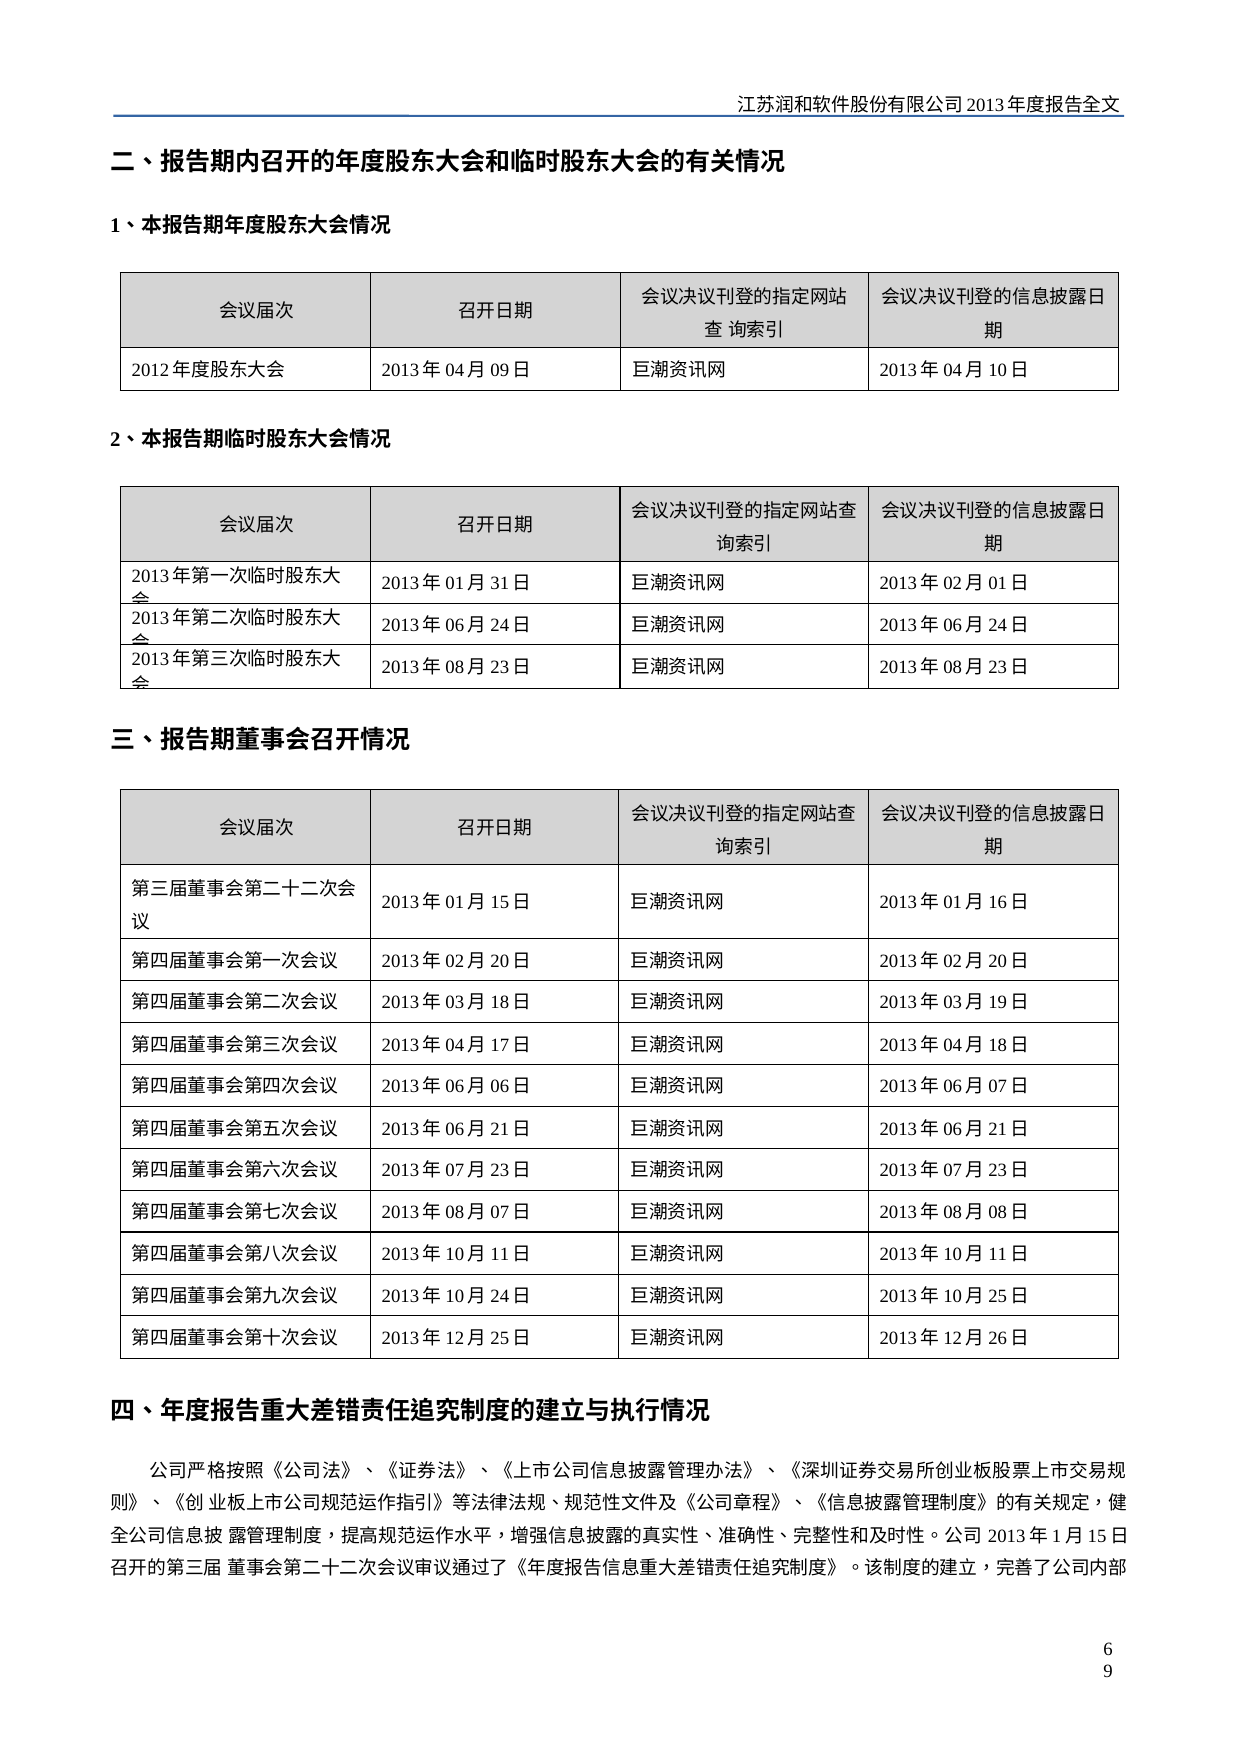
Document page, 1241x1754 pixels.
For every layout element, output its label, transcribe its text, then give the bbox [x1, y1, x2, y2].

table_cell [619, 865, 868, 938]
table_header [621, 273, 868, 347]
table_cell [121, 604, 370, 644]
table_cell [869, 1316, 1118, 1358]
text 四、年度报告重大差错责任追究制度的建立与执行情况 [110, 1392, 1129, 1426]
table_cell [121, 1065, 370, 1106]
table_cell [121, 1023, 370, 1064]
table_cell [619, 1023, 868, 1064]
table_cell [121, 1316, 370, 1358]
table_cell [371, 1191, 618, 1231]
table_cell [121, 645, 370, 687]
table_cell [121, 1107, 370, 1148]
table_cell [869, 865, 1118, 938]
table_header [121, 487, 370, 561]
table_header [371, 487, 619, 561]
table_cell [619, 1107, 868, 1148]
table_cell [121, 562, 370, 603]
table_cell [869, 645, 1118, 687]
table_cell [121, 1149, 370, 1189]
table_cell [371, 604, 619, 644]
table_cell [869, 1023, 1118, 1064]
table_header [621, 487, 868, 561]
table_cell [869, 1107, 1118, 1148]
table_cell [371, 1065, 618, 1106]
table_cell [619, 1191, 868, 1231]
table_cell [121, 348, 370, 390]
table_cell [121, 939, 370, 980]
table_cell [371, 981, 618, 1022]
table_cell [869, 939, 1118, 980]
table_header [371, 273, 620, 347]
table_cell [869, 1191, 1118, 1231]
text 三、报告期董事会召开情况 [110, 722, 1129, 756]
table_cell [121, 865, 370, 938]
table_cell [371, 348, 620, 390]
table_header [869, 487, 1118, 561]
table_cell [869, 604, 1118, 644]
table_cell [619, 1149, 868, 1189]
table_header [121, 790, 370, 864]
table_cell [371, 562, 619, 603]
text 二、报告期内召开的年度股东大会和临时股东大会的有关情况 [110, 143, 1129, 177]
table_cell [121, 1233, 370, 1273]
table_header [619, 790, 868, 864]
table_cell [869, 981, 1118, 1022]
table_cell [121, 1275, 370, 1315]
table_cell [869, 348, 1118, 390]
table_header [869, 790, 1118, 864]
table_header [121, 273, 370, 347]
text 2、本报告期临时股东大会情况 [110, 424, 1129, 453]
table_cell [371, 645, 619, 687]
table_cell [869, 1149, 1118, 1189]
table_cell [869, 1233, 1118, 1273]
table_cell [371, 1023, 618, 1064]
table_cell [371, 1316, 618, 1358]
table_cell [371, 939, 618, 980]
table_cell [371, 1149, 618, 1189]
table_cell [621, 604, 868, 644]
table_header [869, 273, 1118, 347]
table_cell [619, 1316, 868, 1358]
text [110, 1451, 1129, 1581]
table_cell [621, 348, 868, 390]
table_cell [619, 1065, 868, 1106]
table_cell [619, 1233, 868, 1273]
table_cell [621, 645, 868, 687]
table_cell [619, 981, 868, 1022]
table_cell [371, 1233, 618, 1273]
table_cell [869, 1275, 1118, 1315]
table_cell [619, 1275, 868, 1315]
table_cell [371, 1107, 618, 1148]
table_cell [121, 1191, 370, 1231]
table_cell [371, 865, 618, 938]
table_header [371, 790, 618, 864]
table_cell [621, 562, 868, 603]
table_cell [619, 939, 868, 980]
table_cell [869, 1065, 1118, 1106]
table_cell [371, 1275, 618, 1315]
text 1、本报告期年度股东大会情况 [110, 211, 1129, 239]
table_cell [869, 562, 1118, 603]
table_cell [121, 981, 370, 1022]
